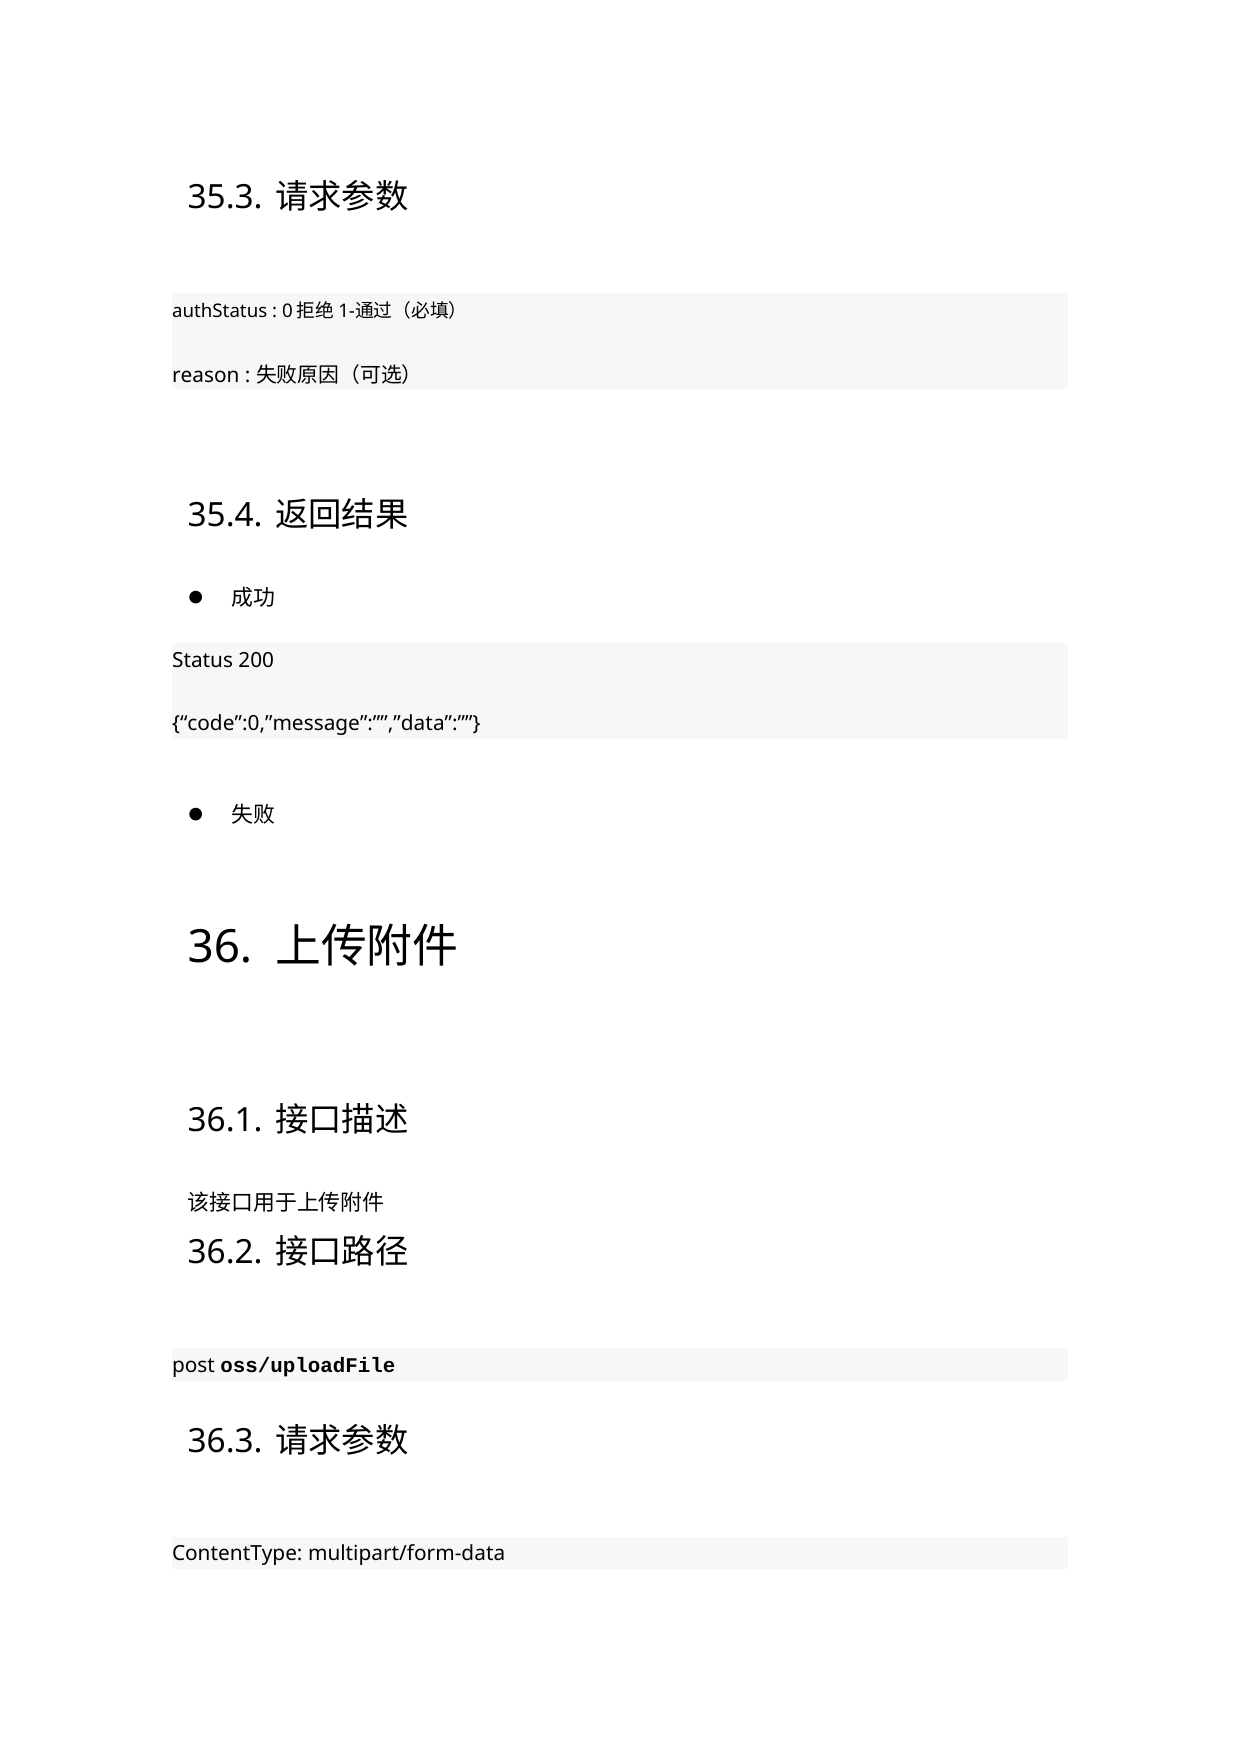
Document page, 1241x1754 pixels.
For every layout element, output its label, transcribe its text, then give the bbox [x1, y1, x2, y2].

subtitle 上传附件 [187, 894, 1053, 992]
text ContentType: multipart/form-data [172, 1537, 1068, 1569]
subtitle 请求参数 [187, 162, 1053, 227]
text {“code”:0,”message”:””,”data”:””} [172, 707, 1068, 739]
text 该接口用于上传附件 [187, 1184, 1053, 1217]
text authStatus : 0拒绝 1-通过（必填） [172, 293, 1068, 326]
subtitle 返回结果 [187, 479, 1053, 544]
subtitle 请求参数 [187, 1406, 1053, 1471]
text post oss/uploadFile [172, 1348, 1068, 1381]
list 失败 [187, 797, 1053, 829]
subtitle 接口路径 [187, 1217, 1053, 1282]
subtitle 接口描述 [187, 1085, 1053, 1150]
list 成功 [187, 579, 1053, 612]
text reason : 失败原因（可选） [172, 357, 1068, 389]
text Status 200 [172, 643, 1068, 675]
